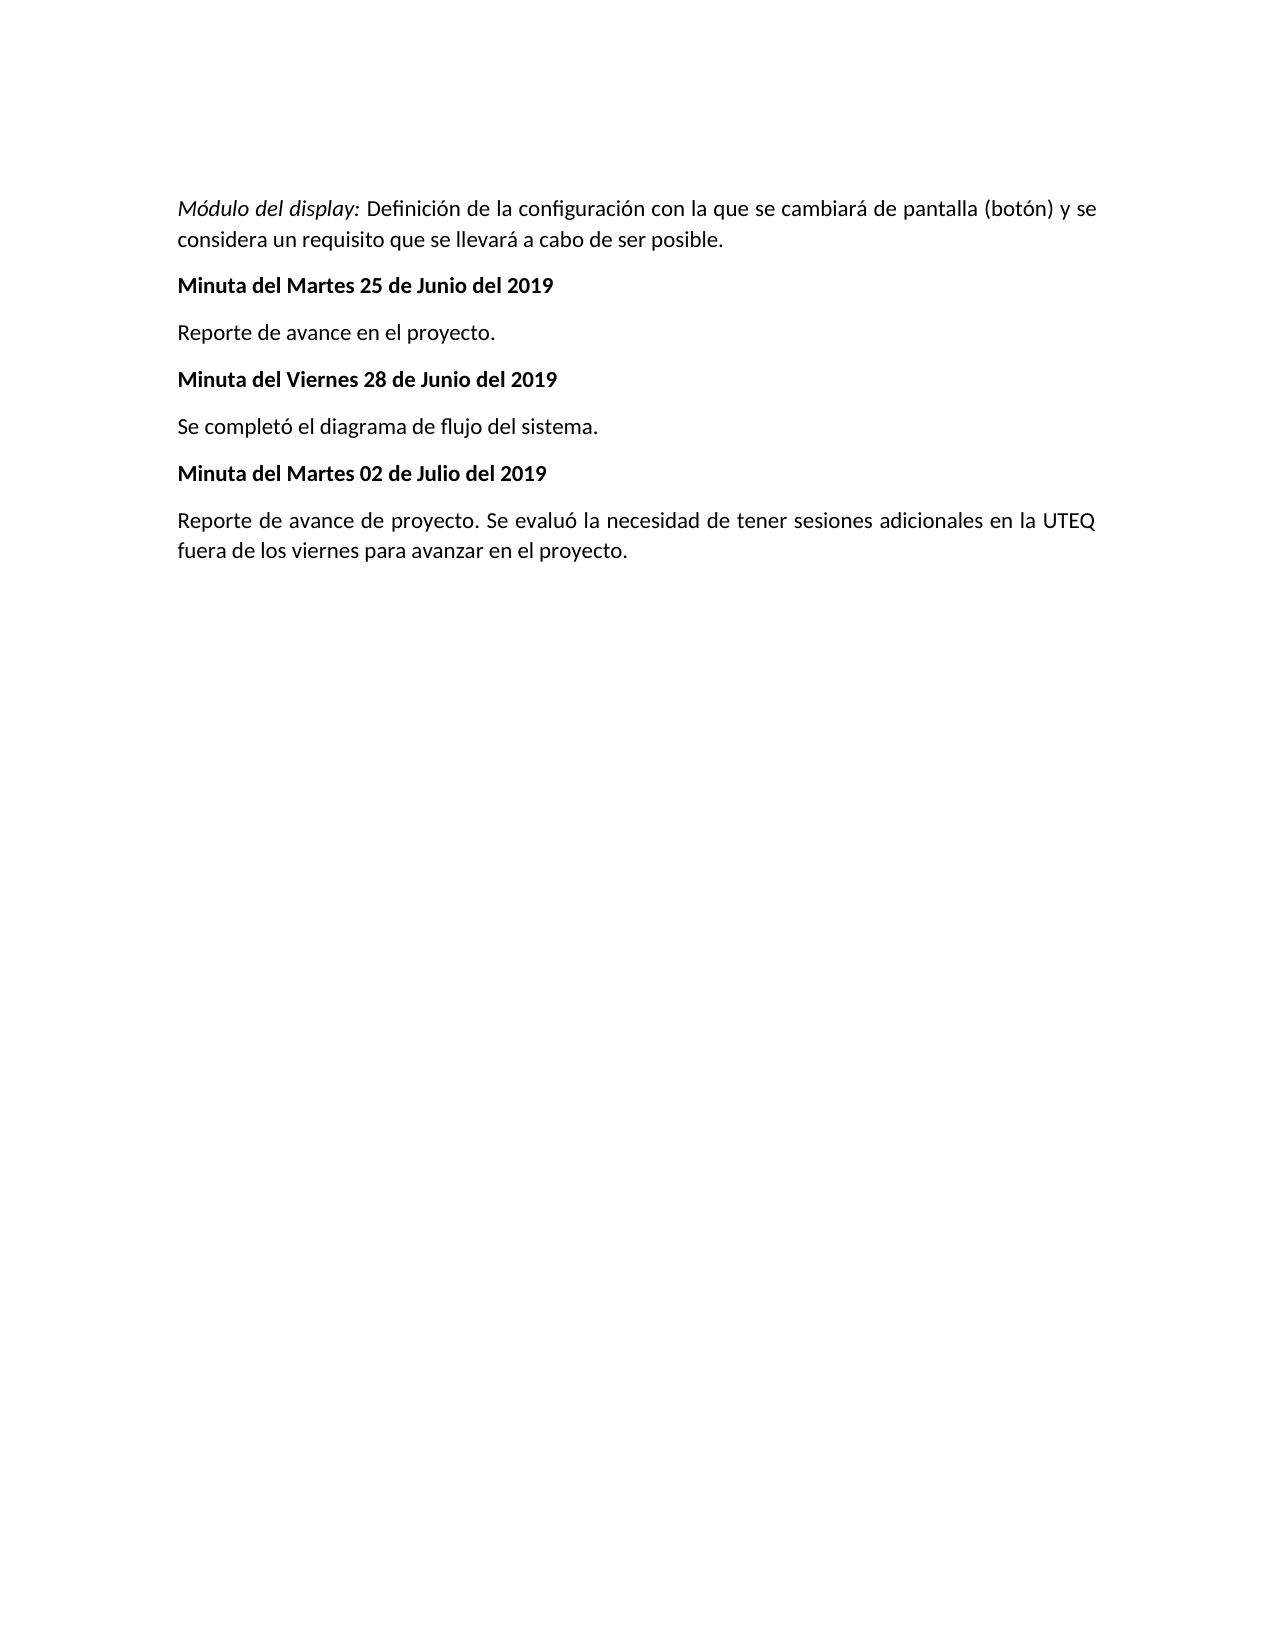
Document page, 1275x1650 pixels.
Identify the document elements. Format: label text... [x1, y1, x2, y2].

text Reporte de avance en el proyecto. [177, 318, 1098, 346]
text Reporte de avance de proyecto. Se evaluó la necesidad de tener sesiones adicionales en la UTEQ fuera de los viernes para avanzar en el proyecto. [177, 506, 1098, 564]
text Minuta del Martes 25 de Junio del 2019 [177, 272, 1098, 299]
text Minuta del Martes 02 de Julio del 2019 [177, 459, 1098, 487]
text Se completó el diagrama de flujo del sistema. [177, 412, 1098, 440]
text Minuta del Viernes 28 de Junio del 2019 [177, 365, 1098, 393]
text Módulo del display: Definición de la configuración con la que se cambiará de pantalla (botón) y se considera un requisito que se llevará a cabo de ser posible. [177, 194, 1098, 253]
